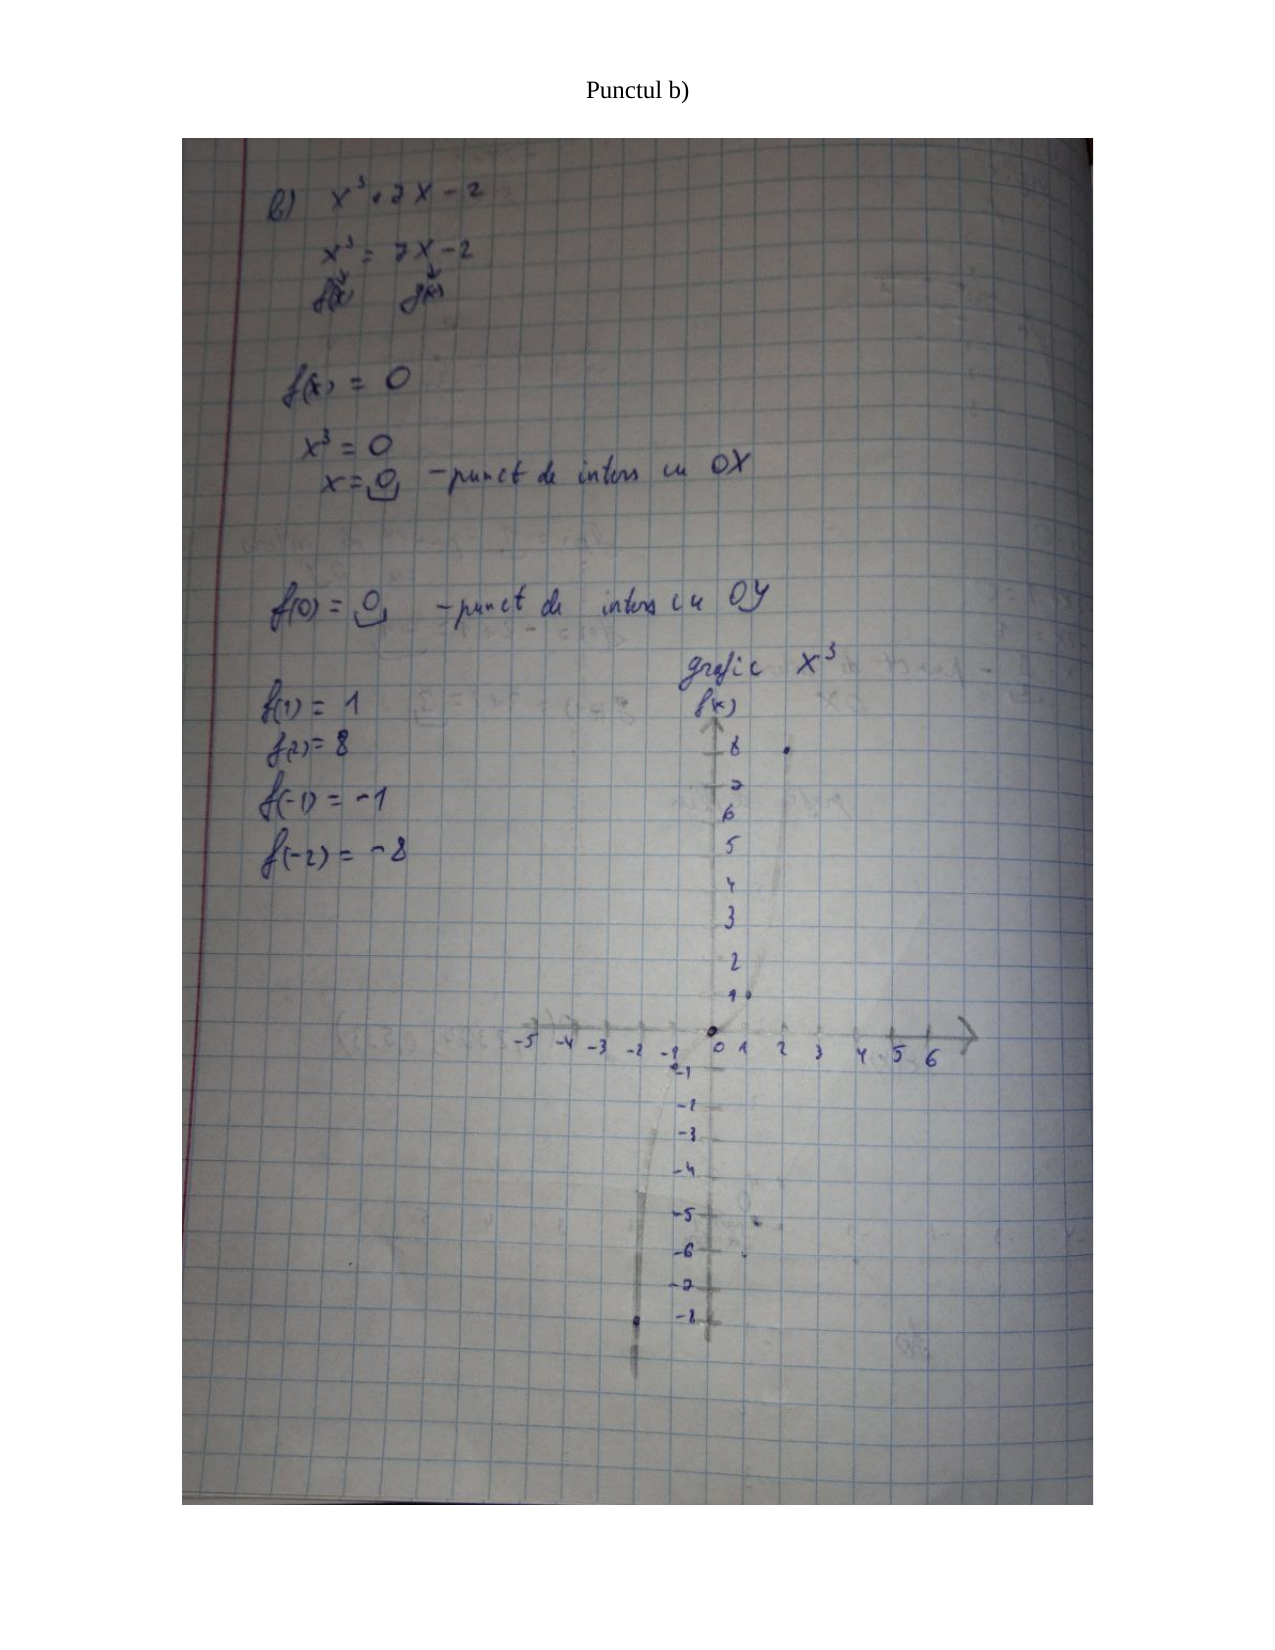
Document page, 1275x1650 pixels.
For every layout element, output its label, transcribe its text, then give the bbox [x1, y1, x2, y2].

picture [182, 138, 1094, 1505]
text Punctul b) [75, 75, 1200, 104]
